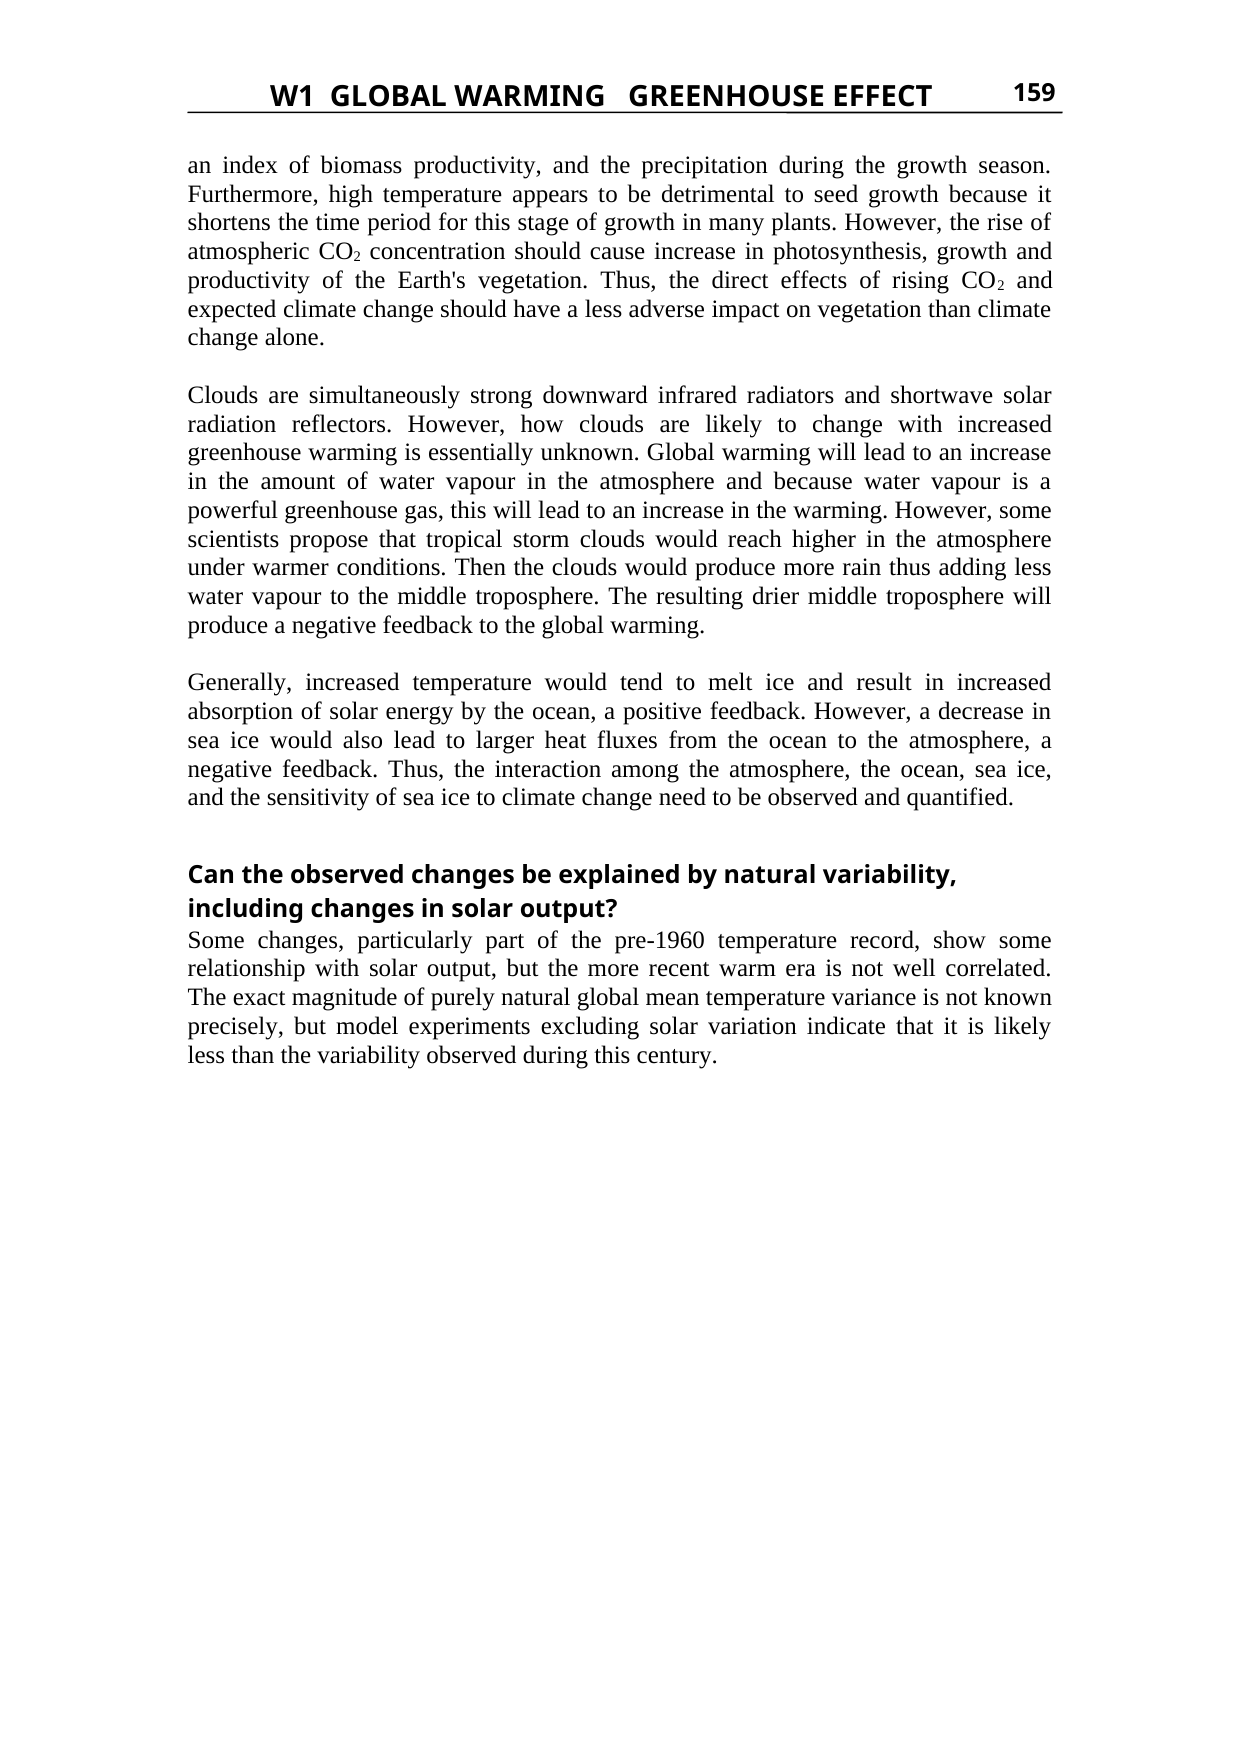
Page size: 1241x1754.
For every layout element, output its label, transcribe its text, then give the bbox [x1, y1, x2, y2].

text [187, 150, 1053, 351]
text Clouds are simultaneously strong downward infrared radiators and shortwave solar radiation reflectors. However, how clouds are likely to change with increased greenhouse warming is essentially unknown. Global warming will lead to an increase in the amount of water vapour in the atmosphere and because water vapour is a powerful greenhouse gas, this will lead to an increase in the warming. However, some scientists propose that tropical storm clouds would reach higher in the atmosphere under warmer conditions. Then the clouds would produce more rain thus adding less water vapour to the middle troposphere. The resulting drier middle troposphere will produce a negative feedback to the global warming. [187, 380, 1053, 639]
subtitle Can the observed changes be explained by natural variability, including changes in solar output? [187, 857, 1053, 925]
text Some changes, particularly part of the pre-1960 temperature record, show some relationship with solar output, but the more recent warm era is not well correlated. The exact magnitude of purely natural global mean temperature variance is not known precisely, but model experiments excluding solar variation indicate that it is likely less than the variability observed during this century. [187, 925, 1053, 1068]
subtitle Generally, increased temperature would tend to melt ice and result in increased absorption of solar energy by the ocean, a positive feedback. However, a decrease in sea ice would also lead to larger heat fluxes from the ocean to the atmosphere, a negative feedback. Thus, the interaction among the atmosphere, the ocean, sea ice, and the sensitivity of sea ice to climate change need to be observed and quantified. [187, 667, 1053, 811]
